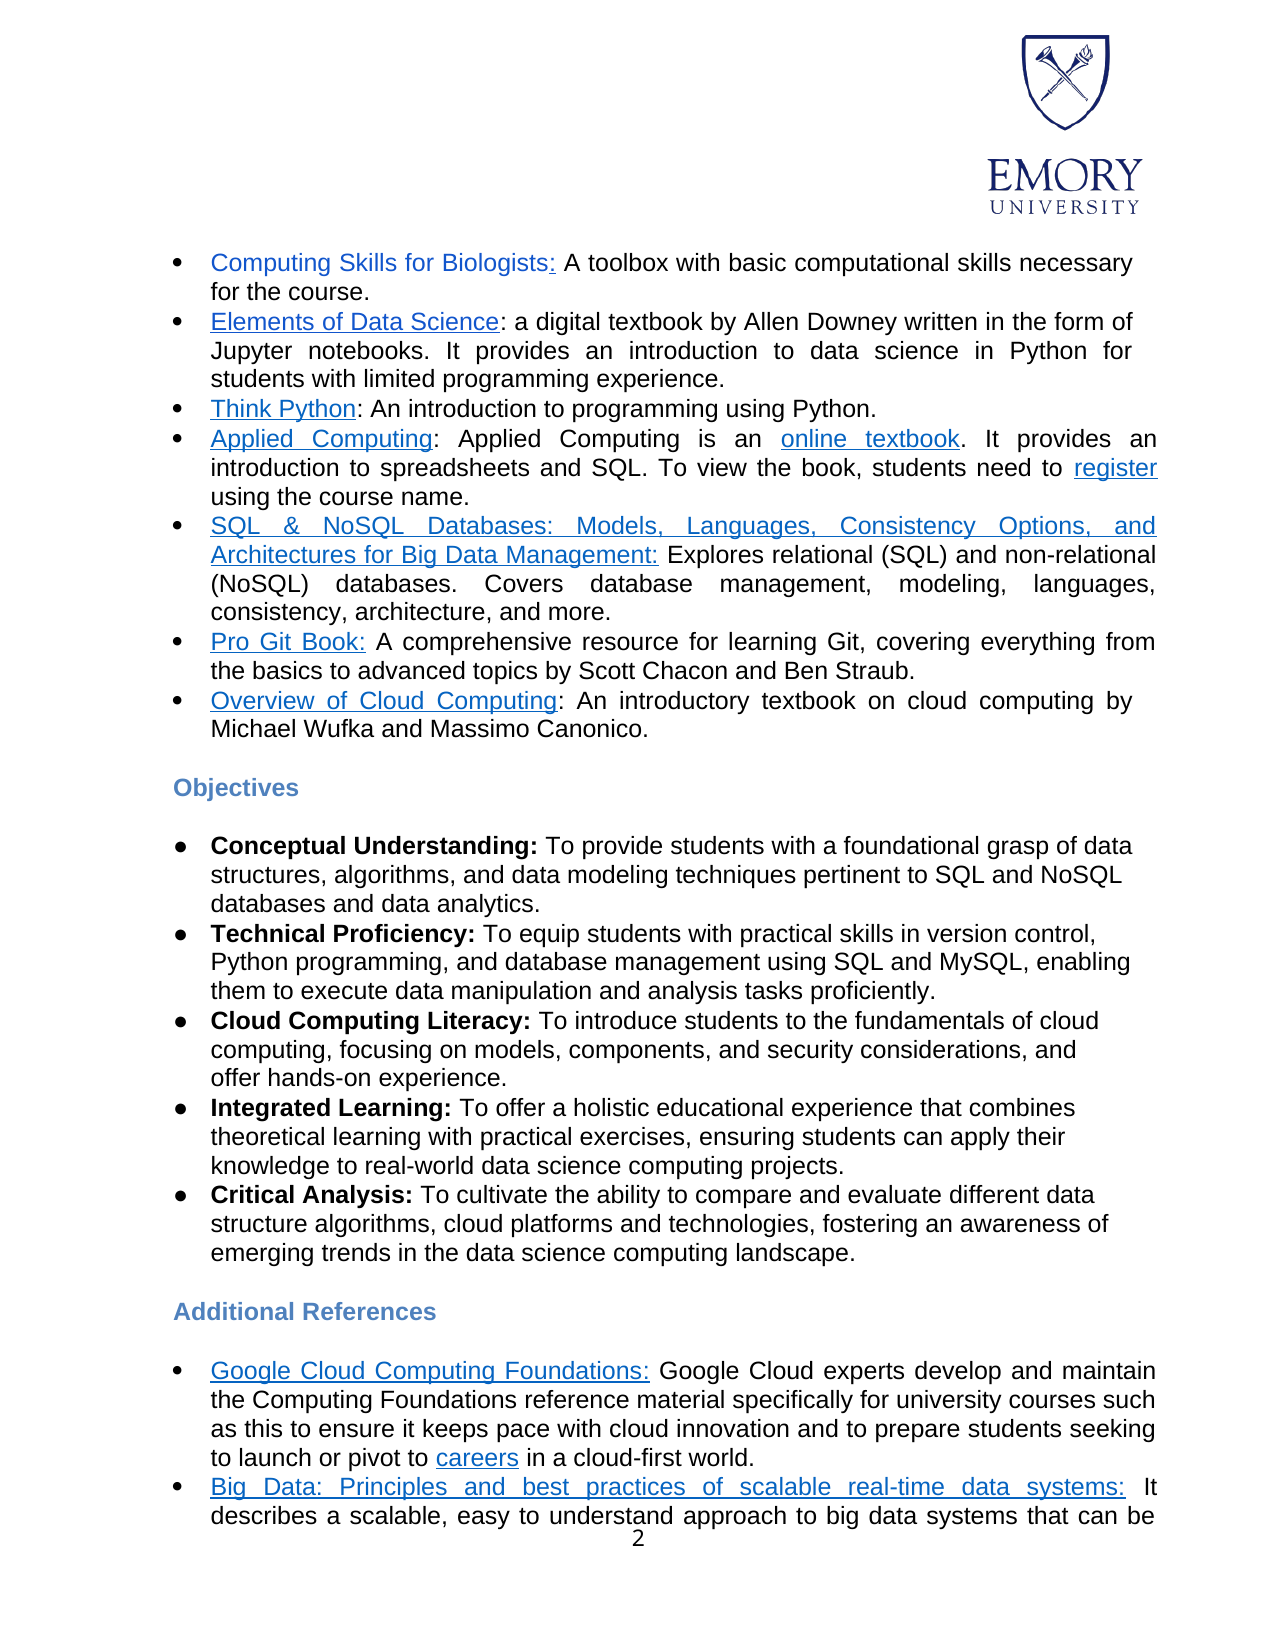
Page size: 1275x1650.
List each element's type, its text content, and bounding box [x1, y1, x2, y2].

list Integrated Learning: To offer a holistic educational experience that combines theoretical learning with practical exercises, ensuring students can apply their knowledge to real-world data science computing projects. [173, 1093, 1134, 1179]
text Additional References [135, 1297, 1157, 1326]
text Objectives [135, 773, 1157, 802]
list Google Cloud Computing Foundations: Google Cloud experts develop and maintain the Computing Foundations reference material specifically for university courses such as this to ensure it keeps pace with cloud innovation and to prepare students seeking to launch or pivot to careers in a cloud-first world. [173, 1356, 1157, 1471]
list Think Python: An introduction to programming using Python. [173, 394, 1134, 423]
list Conceptual Understanding: To provide students with a foundational grasp of data structures, algorithms, and data modeling techniques pertinent to SQL and NoSQL databases and data analytics. [173, 831, 1134, 918]
list Overview of Cloud Computing: An introductory textbook on cloud computing by Michael Wufka and Massimo Canonico. [173, 686, 1134, 743]
list Elements of Data Science: a digital textbook by Allen Downey written in the form of Jupyter notebooks. It provides an introduction to data science in Python for students with limited programming experience. [173, 307, 1134, 393]
picture [971, 31, 1158, 217]
list Pro Git Book: A comprehensive resource for learning Git, covering everything from the basics to advanced topics by Scott Chacon and Ben Straub. [173, 627, 1157, 684]
list Cloud Computing Literacy: To introduce students to the fundamentals of cloud computing, focusing on models, components, and security considerations, and offer hands-on experience. [173, 1006, 1134, 1092]
list SQL & NoSQL Databases: Models, Languages, Consistency Options, and Architectures for Big Data Management: Explores relational (SQL) and non-relational (NoSQL) databases. Covers database management, modeling, languages, consistency, architecture, and more. [173, 511, 1157, 626]
list Applied Computing: Applied Computing is an online textbook. It provides an introduction to spreadsheets and SQL. To view the book, students need to register using the course name. [173, 424, 1157, 510]
list Computing Skills for Biologists: A toolbox with basic computational skills necessary for the course. [173, 248, 1134, 306]
list Critical Analysis: To cultivate the ability to compare and evaluate different data structure algorithms, cloud platforms and technologies, fostering an awareness of emerging trends in the data science computing landscape. [173, 1181, 1134, 1267]
list Technical Proficiency: To equip students with practical skills in version control, Python programming, and database management using SQL and MySQL, enabling them to execute data manipulation and analysis tasks proficiently. [173, 919, 1134, 1005]
